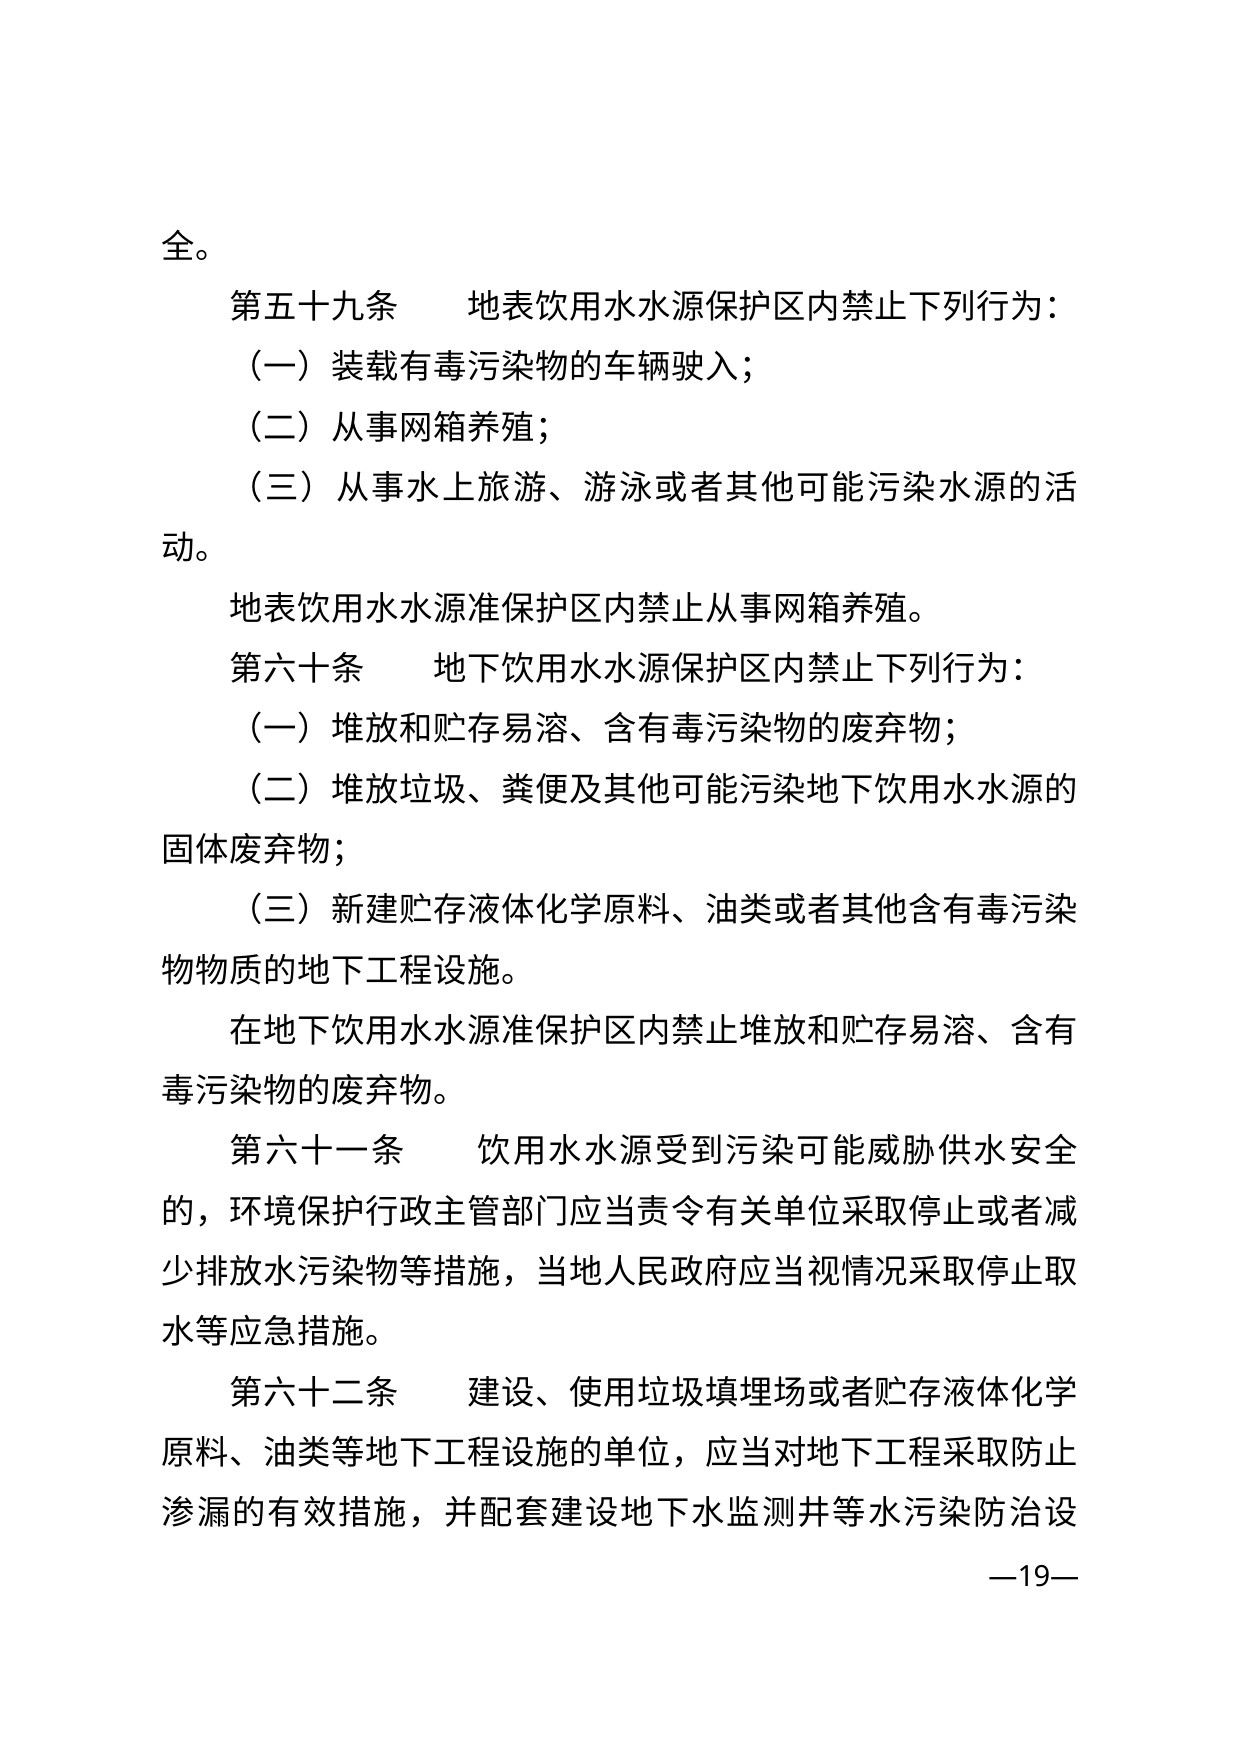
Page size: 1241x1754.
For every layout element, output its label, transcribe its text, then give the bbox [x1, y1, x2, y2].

text 第六十条 地下饮用水水源保护区内禁止下列行为： [162, 636, 1078, 696]
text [162, 1359, 1078, 1540]
text （三）从事水上旅游、游泳或者其他可能污染水源的活动。 [162, 455, 1078, 575]
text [162, 213, 1078, 274]
text 第五十九条 地表饮用水水源保护区内禁止下列行为： [162, 274, 1078, 334]
text 地表饮用水水源准保护区内禁止从事网箱养殖。 [162, 575, 1078, 636]
text 在地下饮用水水源准保护区内禁止堆放和贮存易溶、含有毒污染物的废弃物。 [162, 998, 1078, 1118]
text （二）从事网箱养殖； [162, 394, 1078, 455]
text 第六十一条 饮用水水源受到污染可能威胁供水安全的，环境保护行政主管部门应当责令有关单位采取停止或者减少排放水污染物等措施，当地人民政府应当视情况采取停止取水等应急措施。 [162, 1118, 1078, 1359]
text （三）新建贮存液体化学原料、油类或者其他含有毒污染物物质的地下工程设施。 [162, 877, 1078, 998]
text （二）堆放垃圾、粪便及其他可能污染地下饮用水水源的固体废弃物； [162, 756, 1078, 877]
text （一）装载有毒污染物的车辆驶入； [162, 334, 1078, 394]
text （一）堆放和贮存易溶、含有毒污染物的废弃物； [162, 696, 1078, 756]
